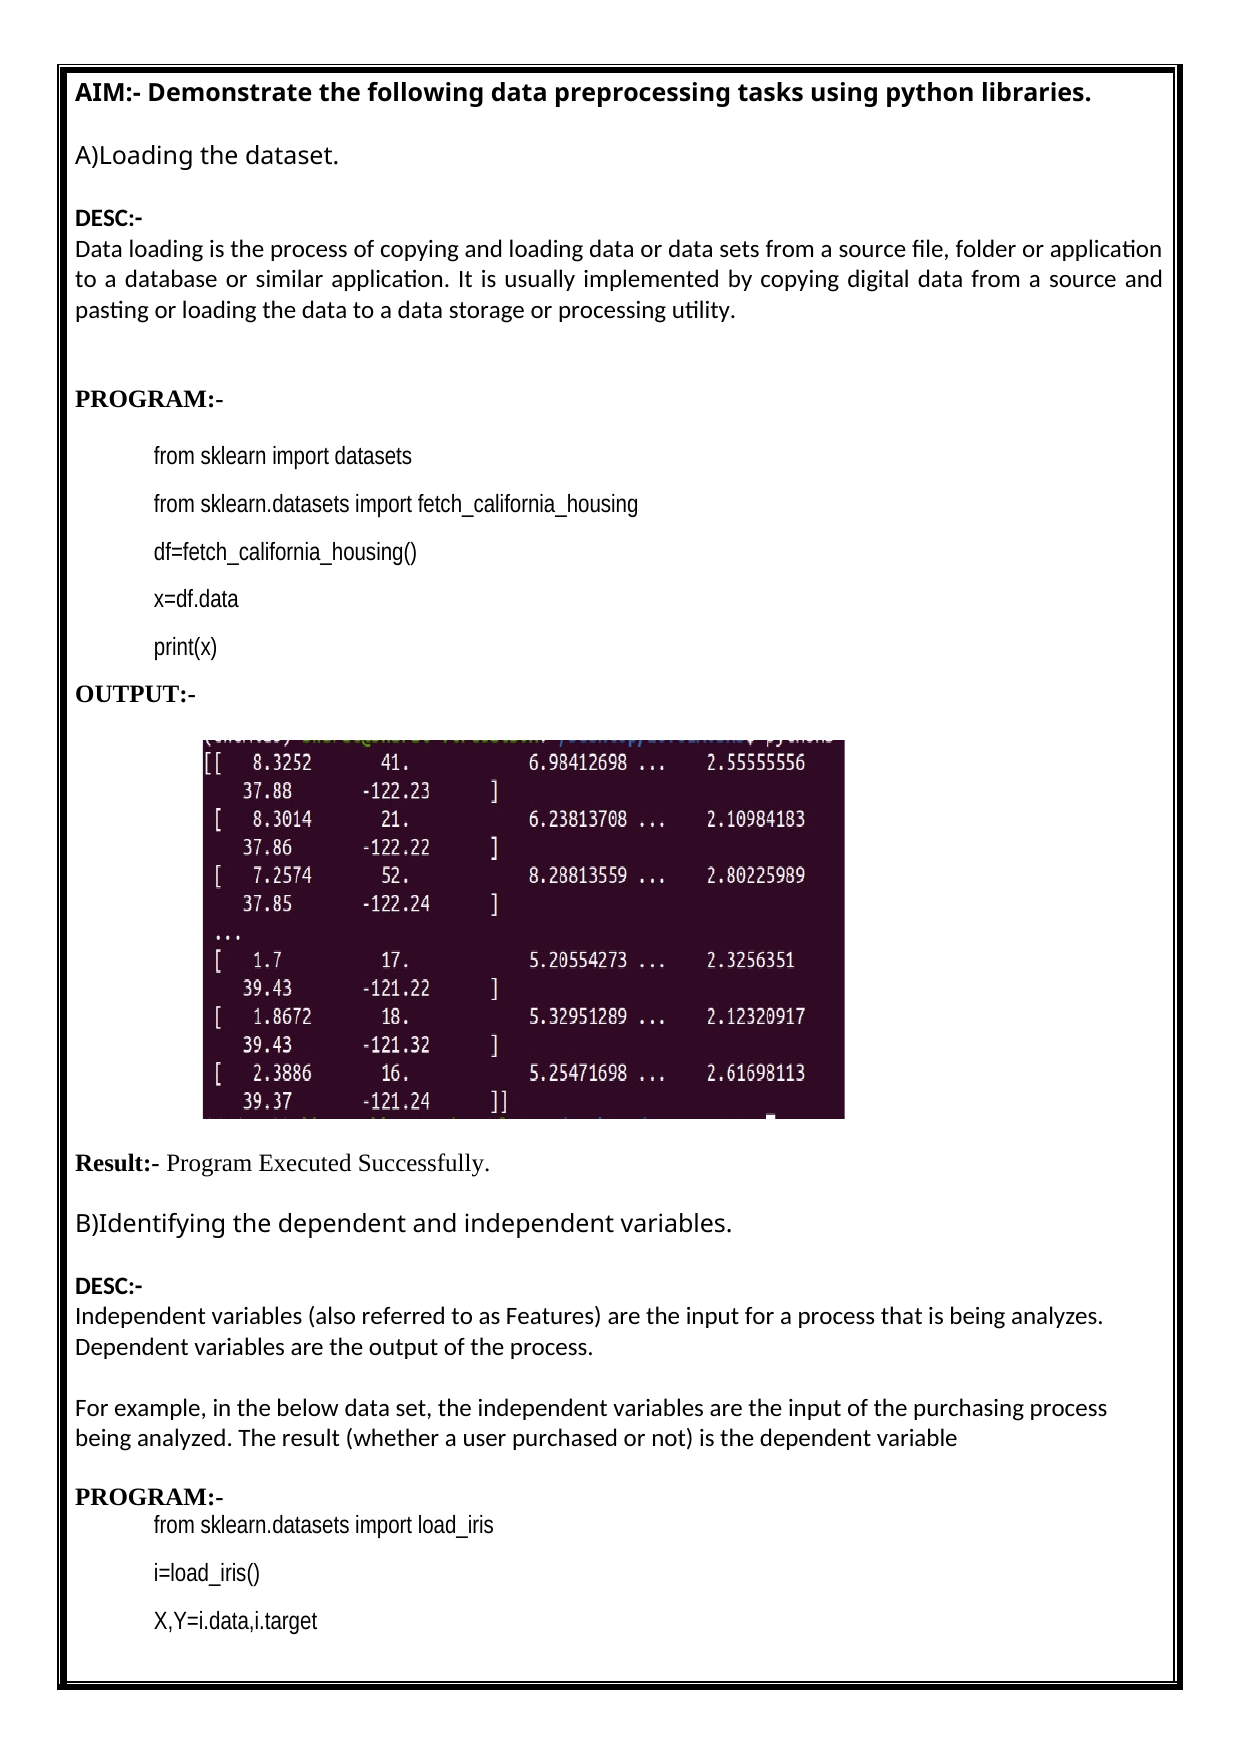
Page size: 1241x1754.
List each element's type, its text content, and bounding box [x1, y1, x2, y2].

list PROGRAM:- [75, 384, 1165, 412]
text Result:- Program Executed Successfully. [75, 1148, 1165, 1176]
text print(x) [154, 632, 1165, 660]
text from sklearn.datasets import load_iris [154, 1510, 1165, 1539]
text AIM:- Demonstrate the following data preprocessing tasks using python libraries. [75, 75, 1165, 109]
text from sklearn import datasets [154, 441, 1165, 470]
list PROGRAM:- [75, 1482, 1165, 1510]
list A)Loading the dataset. [75, 138, 1165, 172]
text df=fetch_california_housing() [154, 536, 1165, 565]
text from sklearn.datasets import fetch_california_housing [154, 489, 1165, 517]
text i=load_iris() [154, 1558, 1165, 1587]
text x=df.data [154, 584, 1165, 613]
list DESC:- [75, 202, 1165, 233]
list Independent variables (also referred to as Features) are the input for a process that is being analyzes. Dependent variables are the output of the process. [75, 1300, 1165, 1361]
text X,Y=i.data,i.target [154, 1606, 1165, 1634]
text OUTPUT:- [75, 679, 1165, 708]
list DESC:- [75, 1270, 1165, 1300]
list Data loading is the process of copying and loading data or data sets from a source file, folder or application to a database or similar application. It is usually implemented by copying digital data from a source and pasting or loading the data to a data storage or processing utility. [75, 233, 1165, 324]
list For example, in the below data set, the independent variables are the input of the purchasing process being analyzed. The result (whether a user purchased or not) is the dependent variable [75, 1392, 1165, 1453]
list B)Identifying the dependent and independent variables. [75, 1205, 1165, 1239]
